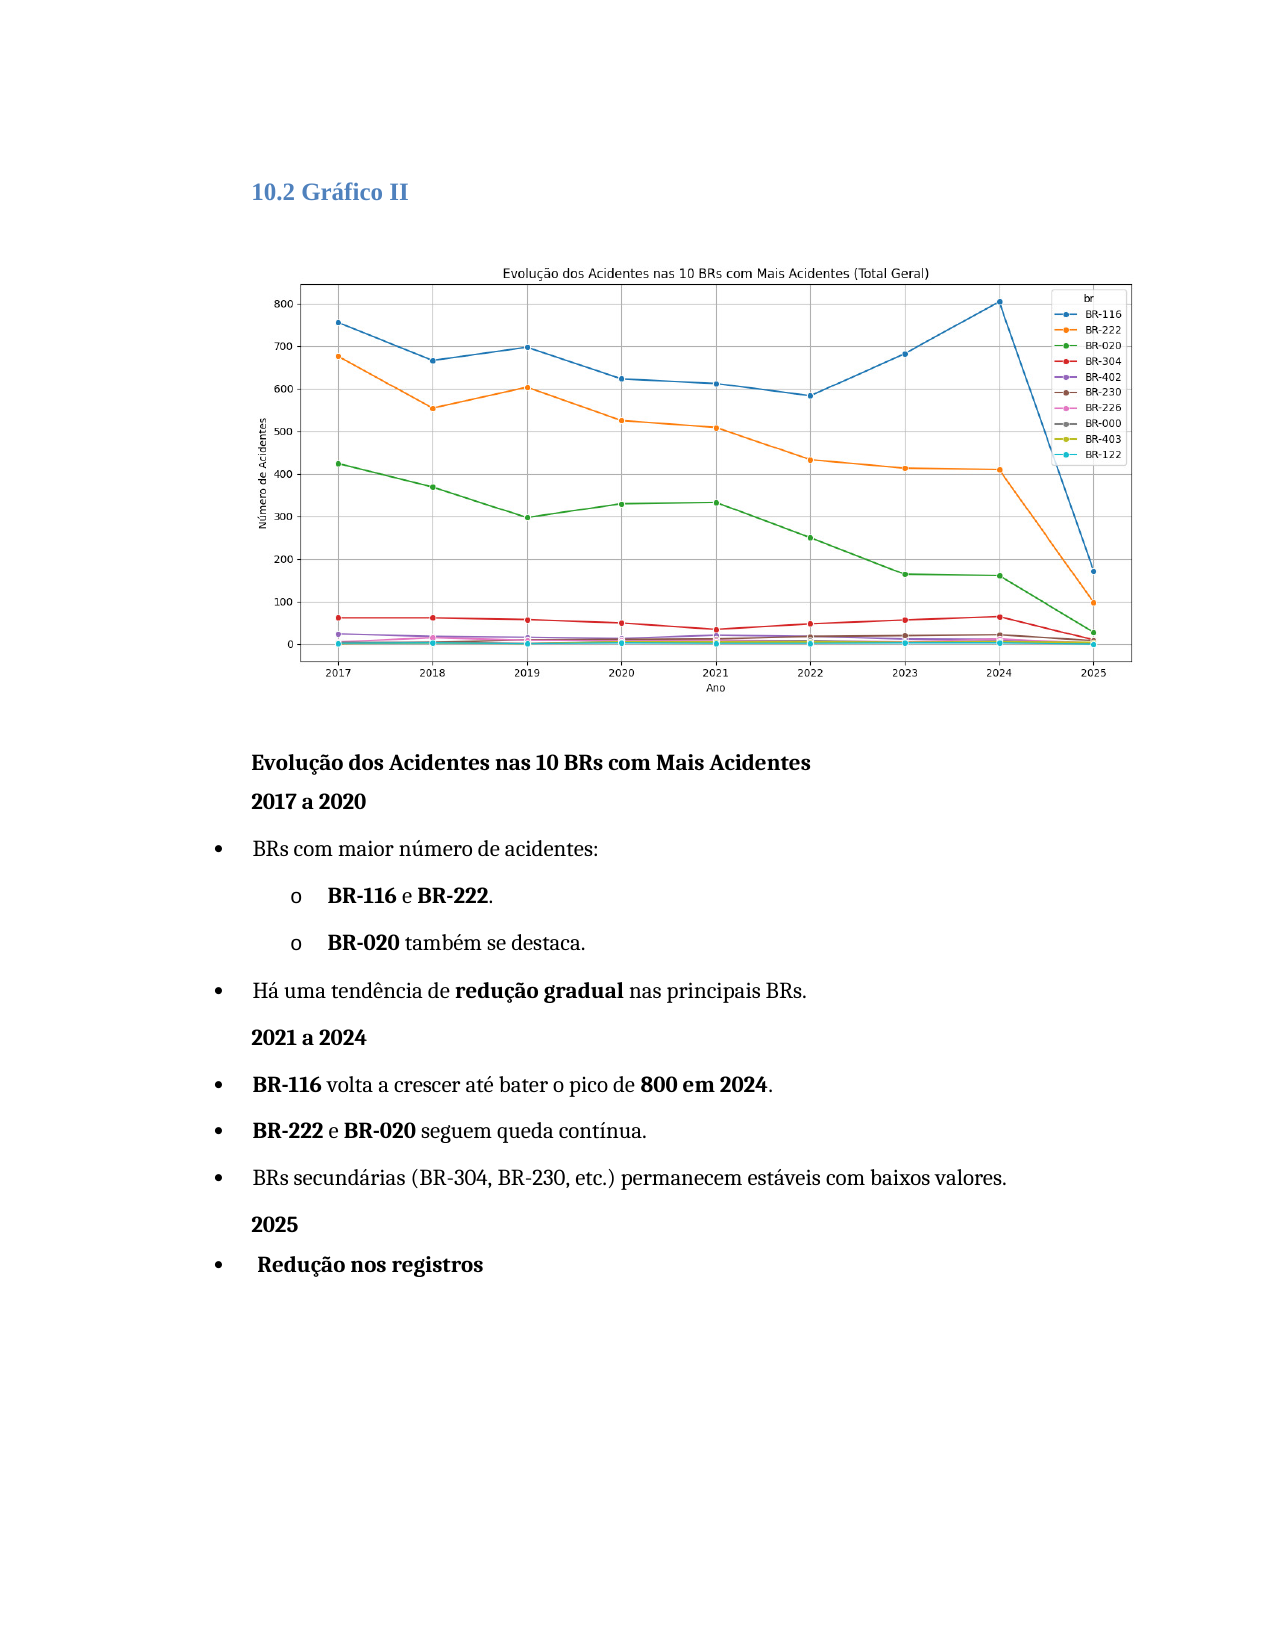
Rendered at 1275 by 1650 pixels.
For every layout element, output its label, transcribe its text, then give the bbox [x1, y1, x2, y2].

list BRs secundárias (BR-304, BR-230, etc.) permanecem estáveis com baixos valores. [215, 1165, 1157, 1192]
list Redução nos registros [215, 1252, 1157, 1278]
text Evolução dos Acidentes nas 10 BRs com Mais Acidentes [177, 749, 1157, 776]
text 2025 [177, 1212, 1157, 1238]
picture [251, 260, 1137, 697]
list BR-020 também se destaca. [290, 930, 1157, 957]
list BR-116 volta a crescer até bater o pico de 800 em 2024. [215, 1071, 1157, 1098]
subtitle 10.2 Gráfico II [177, 177, 1157, 206]
list BR-222 e BR-020 seguem queda contínua. [215, 1118, 1157, 1145]
list BRs com maior número de acidentes: [215, 836, 1157, 862]
list Há uma tendência de redução gradual nas principais BRs. [215, 978, 1157, 1004]
text 2021 a 2024 [177, 1024, 1157, 1051]
list BR-116 e BR-222. [290, 883, 1157, 909]
text 2017 a 2020 [177, 789, 1157, 815]
